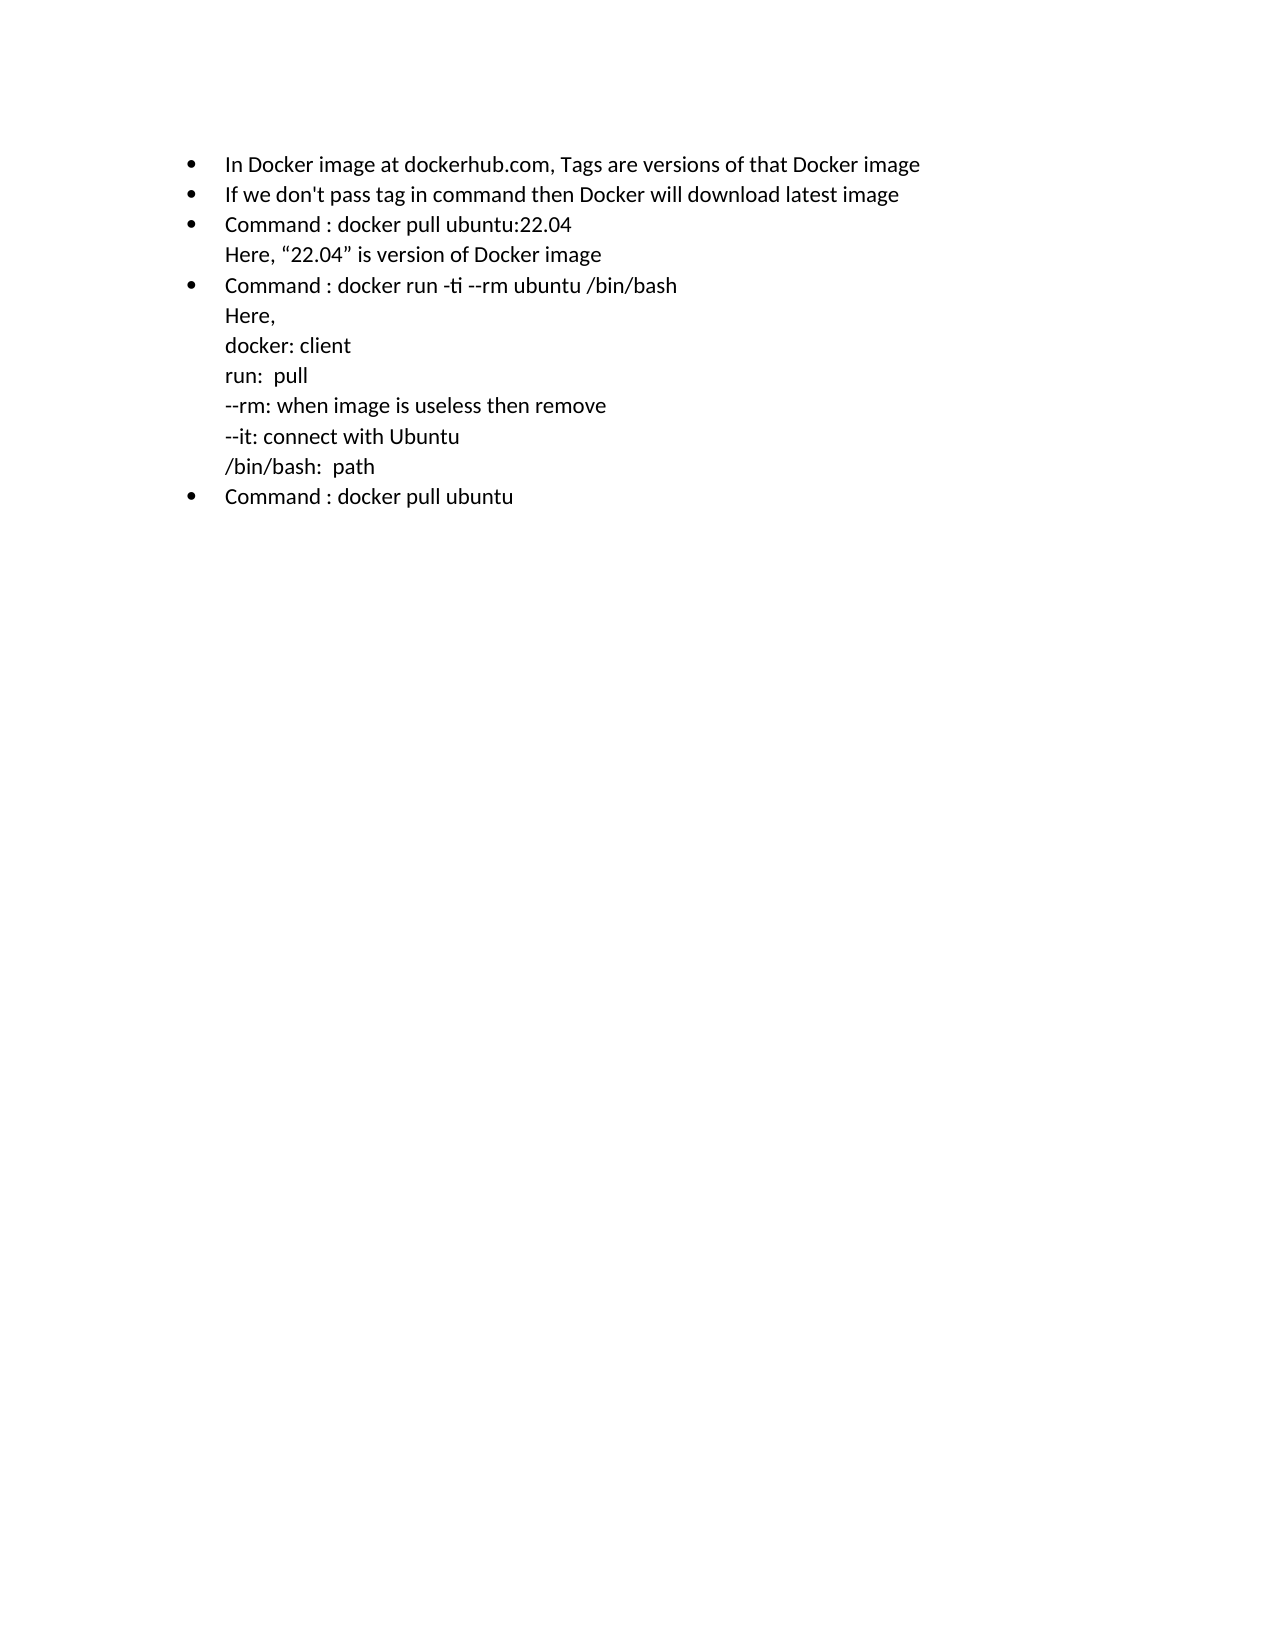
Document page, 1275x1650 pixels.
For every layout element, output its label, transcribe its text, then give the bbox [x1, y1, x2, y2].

list docker: client [225, 331, 1125, 359]
list Here, [225, 301, 1125, 329]
list Here, “22.04” is version of Docker image [225, 241, 1125, 269]
list --it: connect with Ubuntu [225, 422, 1125, 450]
list /bin/bash: path [225, 452, 1125, 480]
list Command : docker pull ubuntu:22.04 [187, 210, 1125, 238]
list run: pull [225, 361, 1125, 389]
list Command : docker pull ubuntu [187, 482, 1125, 510]
list If we don't pass tag in command then Docker will download latest image [187, 180, 1125, 208]
list Command : docker run -ti --rm ubuntu /bin/bash [187, 271, 1125, 299]
list In Docker image at dockerhub.com, Tags are versions of that Docker image [187, 150, 1125, 178]
list --rm: when image is useless then remove [225, 392, 1125, 420]
